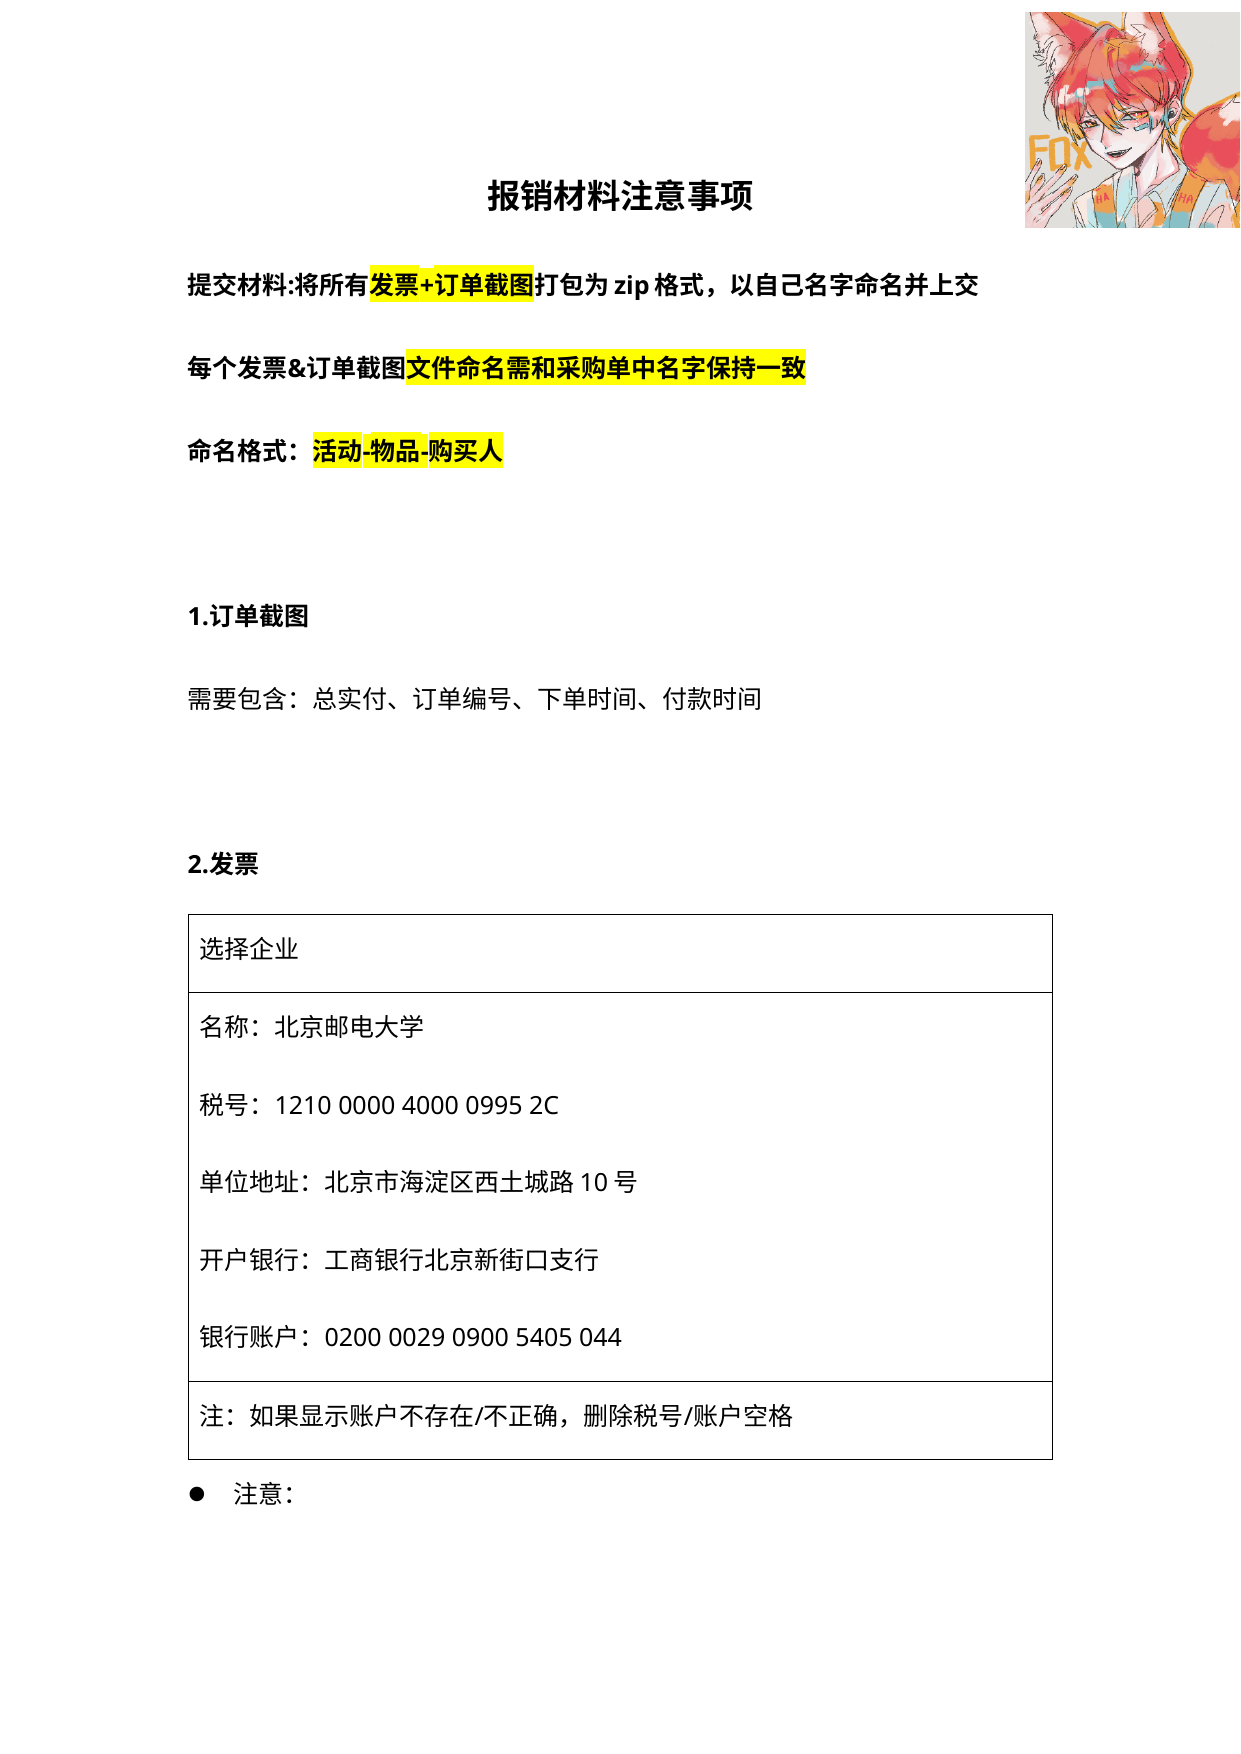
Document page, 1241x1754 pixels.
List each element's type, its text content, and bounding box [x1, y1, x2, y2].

text 2.发票 [187, 831, 1053, 896]
text 1.订单截图 [187, 582, 1053, 647]
text 命名格式：活动-物品-购买人 [187, 417, 1053, 482]
table_cell 注：如果显示账户不存在/不正确，删除税号/账户空格 [189, 1382, 1052, 1459]
table_cell 开户银行：工商银行北京新街口支行 [189, 1226, 1052, 1303]
picture [1025, 12, 1241, 228]
table_cell 名称：北京邮电大学 [189, 993, 1052, 1071]
table_cell 税号：1210 0000 4000 0995 2C [189, 1071, 1052, 1148]
table_header 选择企业 [189, 915, 1052, 992]
text 提交材料:将所有发票+订单截图打包为zip格式，以自己名字命名并上交 [187, 251, 1053, 316]
table_cell 银行账户：0200 0029 0900 5405 044 [189, 1303, 1052, 1381]
list 注意： [187, 1460, 1053, 1525]
text 需要包含：总实付、订单编号、下单时间、付款时间 [187, 666, 1053, 731]
text 每个发票&订单截图文件命名需和采购单中名字保持一致 [187, 334, 1053, 399]
text 报销材料注意事项 [187, 162, 1053, 227]
table_cell 单位地址：北京市海淀区西土城路10号 [189, 1148, 1052, 1226]
